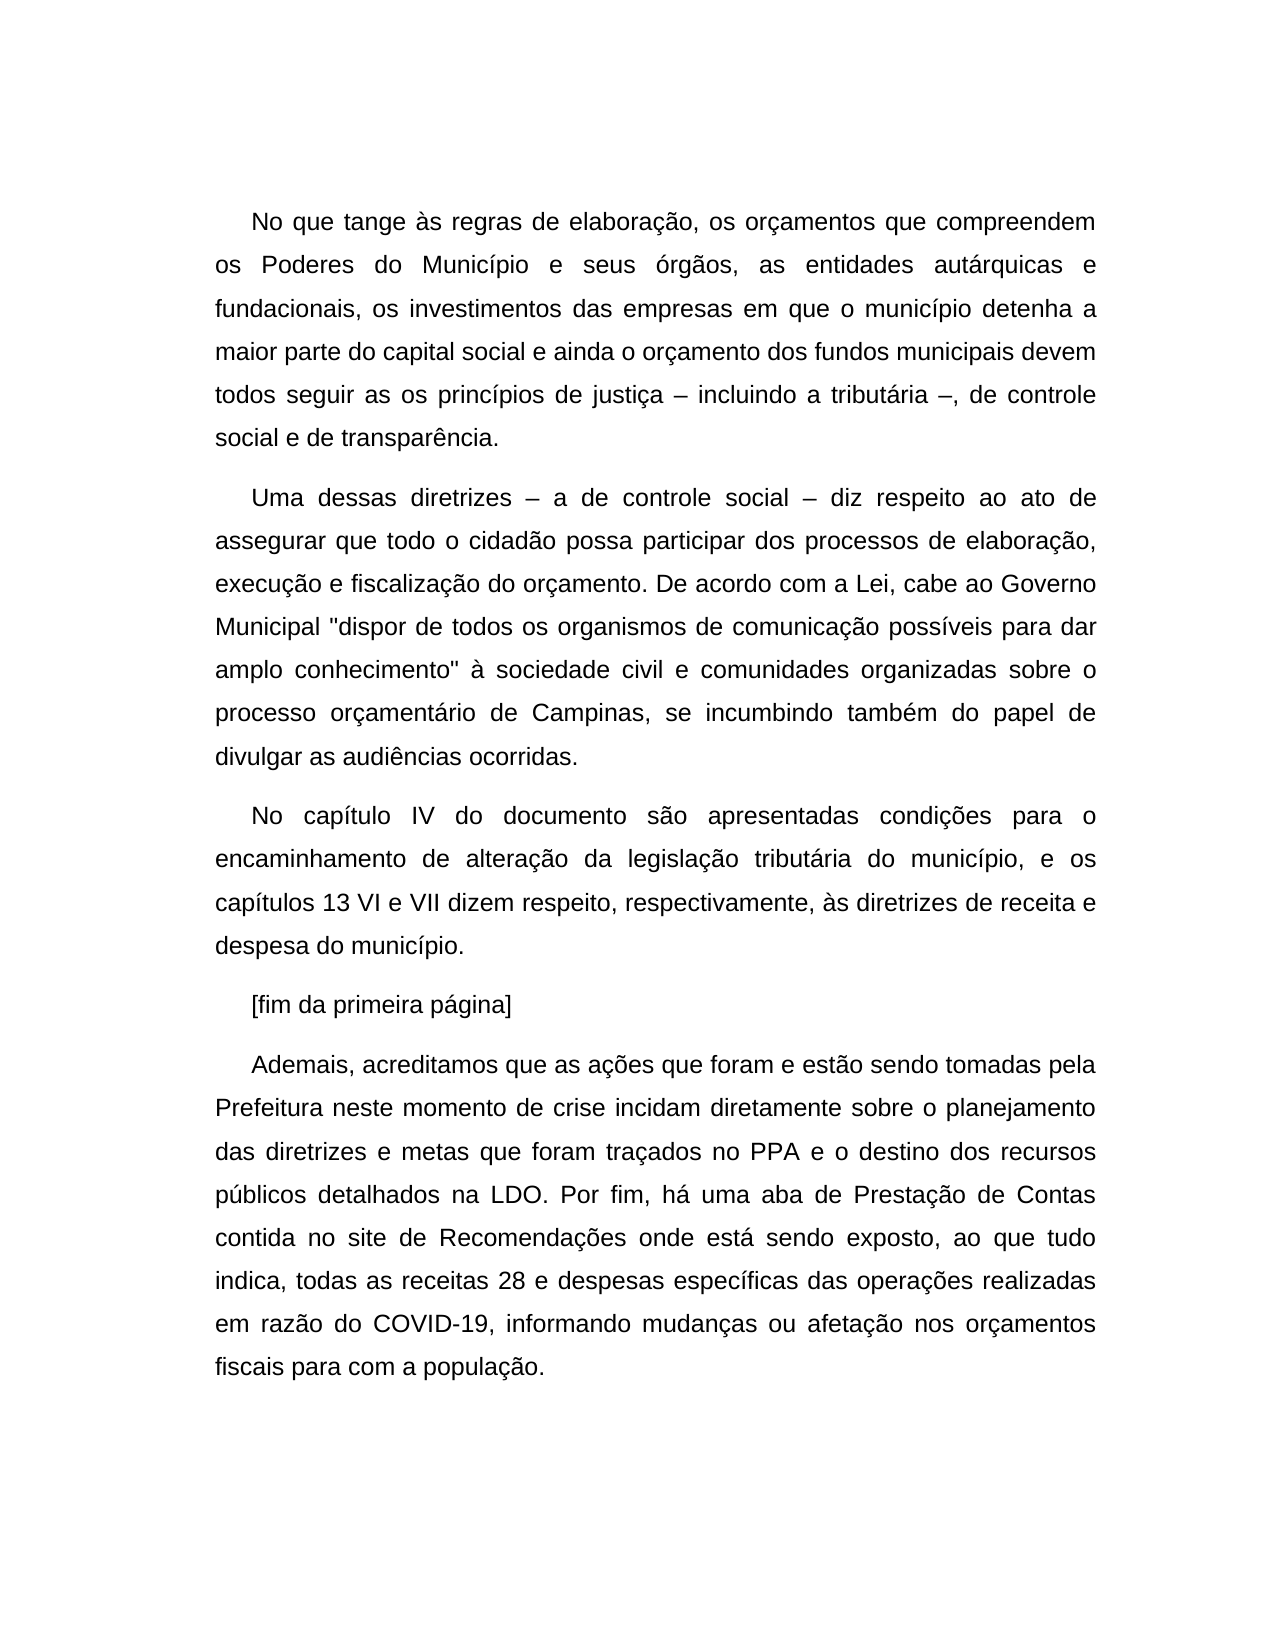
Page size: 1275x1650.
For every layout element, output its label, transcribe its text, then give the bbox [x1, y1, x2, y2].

text No que tange às regras de elaboração, os orçamentos que compreendem os Poderes do Município e seus órgãos, as entidades autárquicas e fundacionais, os investimentos das empresas em que o município detenha a maior parte do capital social e ainda o orçamento dos fundos municipais devem todos seguir as os princípios de justiça – incluindo a tributária –, de controle social e de transparência. [215, 207, 1098, 452]
text [fim da primeira página] [215, 991, 1098, 1019]
text No capítulo IV do documento são apresentadas condições para o encaminhamento de alteração da legislação tributária do município, e os capítulos 13 VI e VII dizem respeito, respectivamente, às diretrizes de receita e despesa do município. [215, 801, 1098, 959]
text Ademais, acreditamos que as ações que foram e estão sendo tomadas pela Prefeitura neste momento de crise incidam diretamente sobre o planejamento das diretrizes e metas que foram traçados no PPA e o destino dos recursos públicos detalhados na LDO. Por fim, há uma aba de Prestação de Contas contida no site de Recomendações onde está sendo exposto, ao que tudo indica, todas as receitas 28 e despesas específicas das operações realizadas em razão do COVID-19, informando mudanças ou afetação nos orçamentos fiscais para com a população. [215, 1050, 1098, 1381]
text Uma dessas diretrizes – a de controle social – diz respeito ao ato de assegurar que todo o cidadão possa participar dos processos de elaboração, execução e fiscalização do orçamento. De acordo com a Lei, cabe ao Governo Municipal "dispor de todos os organismos de comunicação possíveis para dar amplo conhecimento" à sociedade civil e comunidades organizadas sobre o processo orçamentário de Campinas, se incumbindo também do papel de divulgar as audiências ocorridas. [215, 483, 1098, 770]
